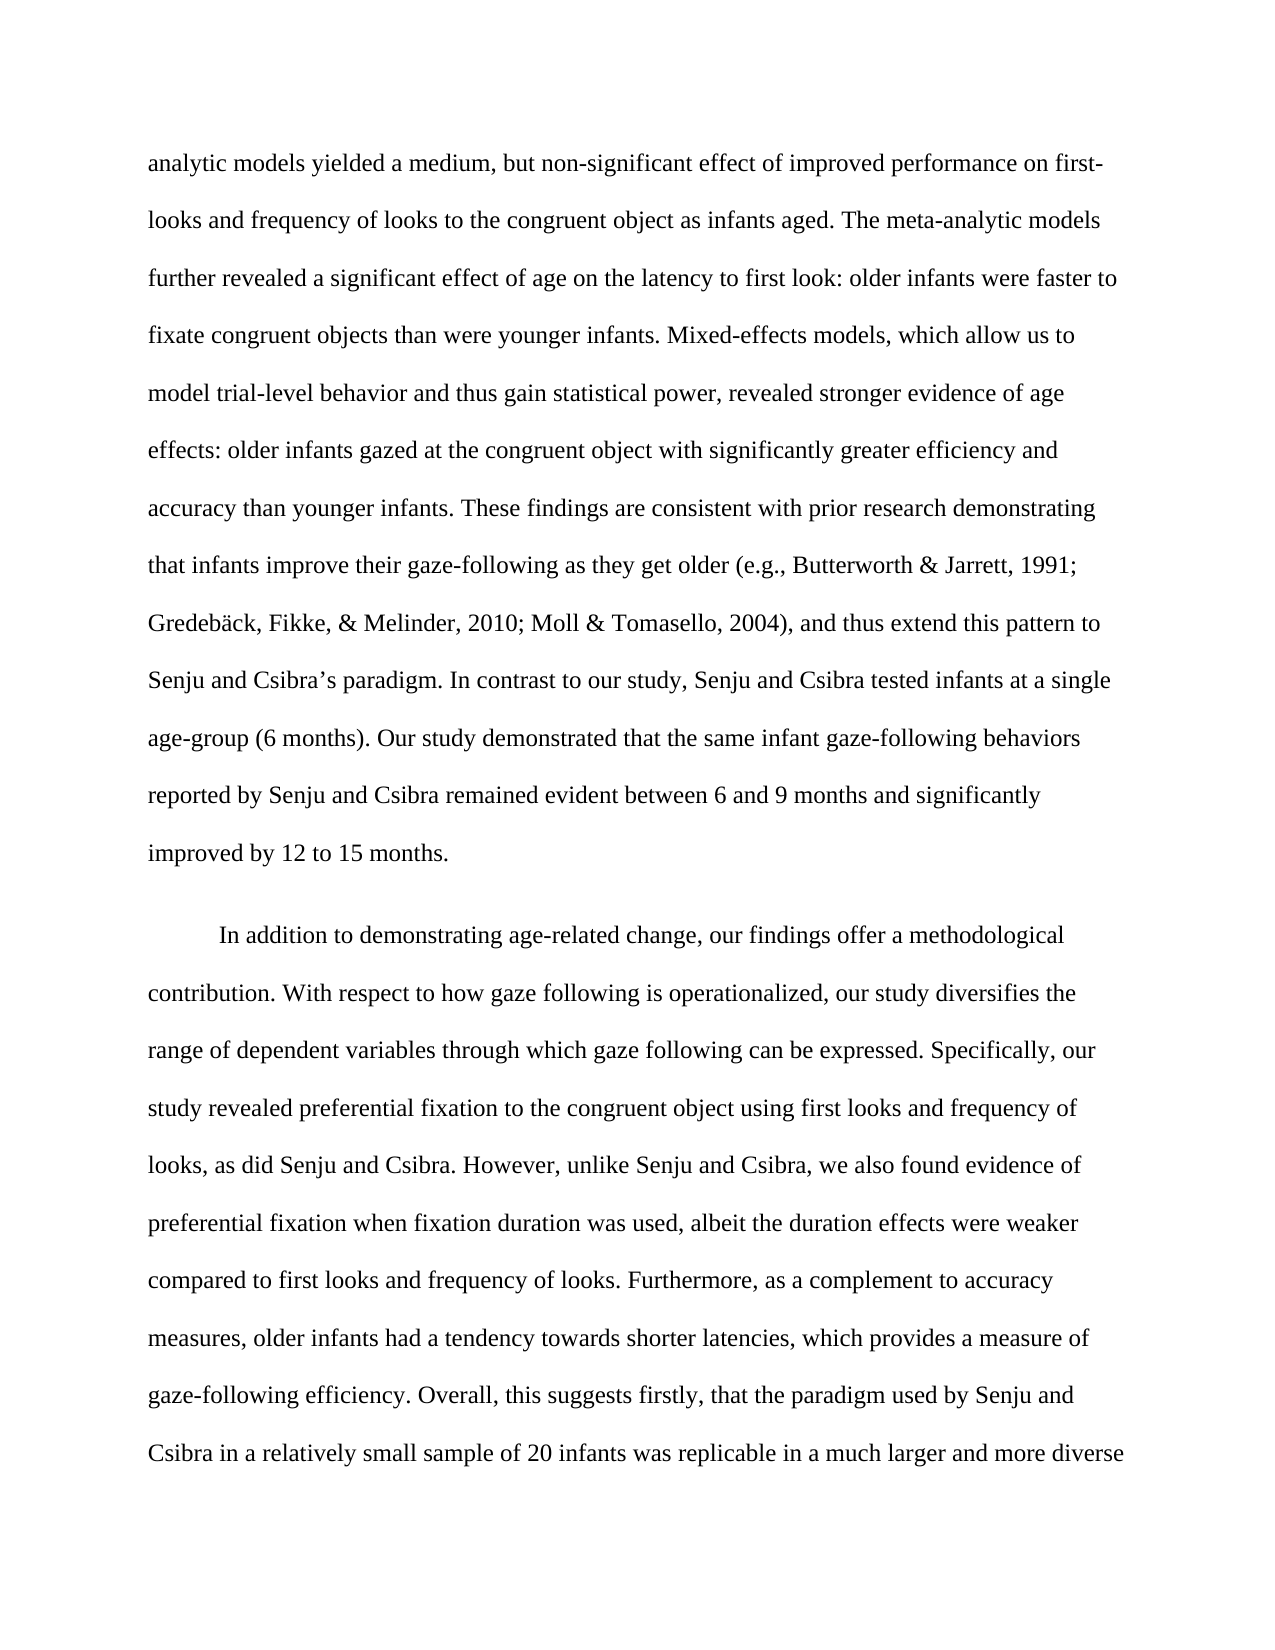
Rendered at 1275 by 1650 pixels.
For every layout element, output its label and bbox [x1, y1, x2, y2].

text [148, 920, 1127, 1466]
text [148, 148, 1127, 866]
